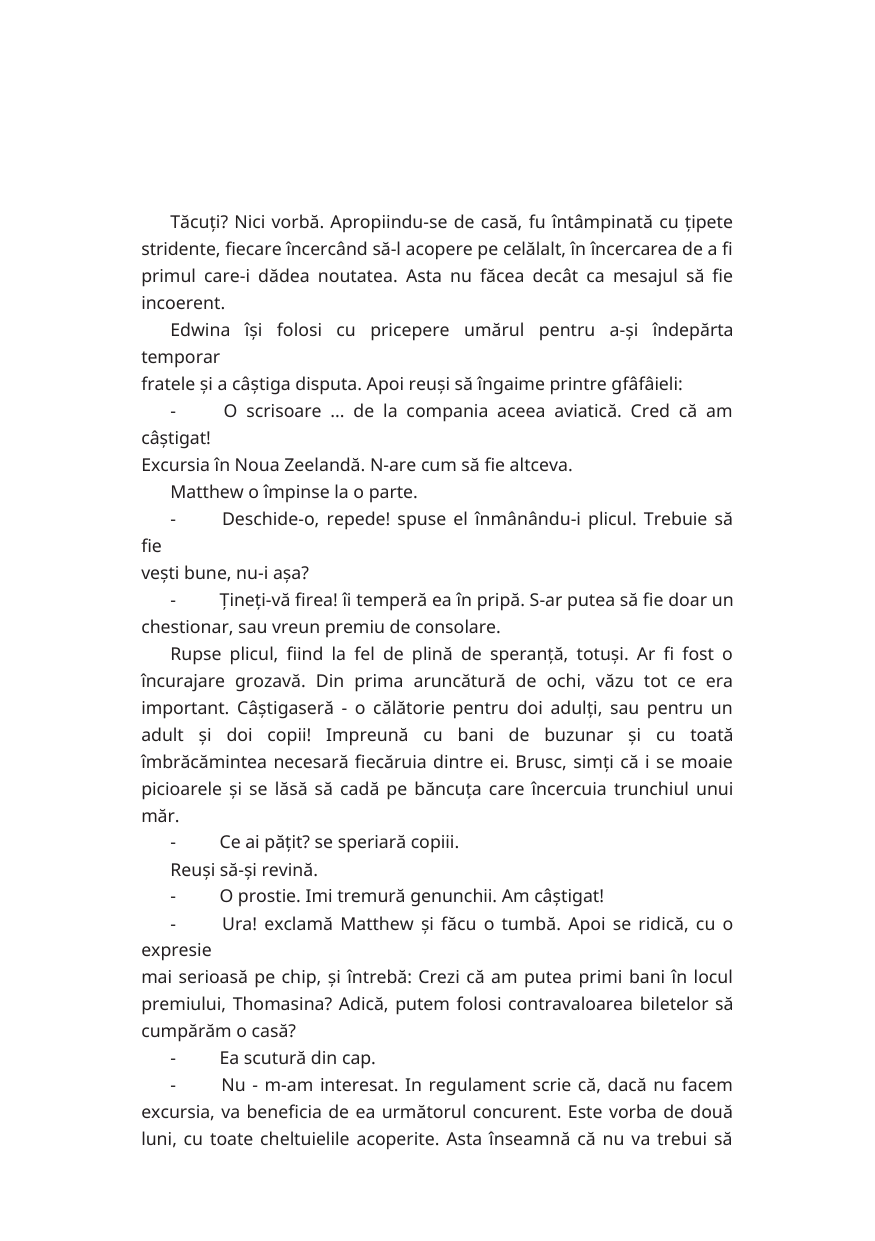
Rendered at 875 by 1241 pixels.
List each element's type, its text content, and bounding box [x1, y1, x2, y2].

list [141, 1070, 734, 1151]
list Deschide-o, repede! spuse el înmânându-i plicul. Trebuie să fie veşti bune, nu-i aşa? [141, 504, 734, 584]
text Reuşi să-şi revină. [141, 854, 734, 881]
list Ţineţi-vă firea! îi temperă ea în pripă. S-ar putea să fie doar un chestionar, sau vreun premiu de consolare. [141, 584, 734, 638]
list Ea scutură din cap. [141, 1043, 734, 1070]
list O scrisoare ... de la compania aceea aviatică. Cred că am câştigat! Excursia în Noua Zeelandă. N-are cum să fie altceva. [141, 396, 734, 477]
text Tăcuţi? Nici vorbă. Apropiindu-se de casă, fu întâmpinată cu ţipete stridente, fiecare încercând să-l acopere pe celălalt, în încercarea de a fi primul care-i dădea noutatea. Asta nu făcea decât ca mesajul să fie incoerent. [141, 207, 734, 315]
list Ce ai păţit? se speriară copiii. [141, 827, 734, 854]
list Ura! exclamă Matthew şi făcu o tumbă. Apoi se ridică, cu o expresie mai serioasă pe chip, şi întrebă: Crezi că am putea primi bani în locul premiului, Thomasina? Adică, putem folosi contravaloarea biletelor să cumpărăm o casă? [141, 908, 734, 1043]
text Matthew o împinse la o parte. [141, 477, 734, 504]
list O prostie. Imi tremură genunchii. Am câştigat! [141, 881, 734, 908]
text Edwina îşi folosi cu pricepere umărul pentru a-şi îndepărta temporar fratele şi a câştiga disputa. Apoi reuşi să îngaime printre gfâfâieli: [141, 315, 734, 396]
text Rupse plicul, fiind la fel de plină de speranţă, totuşi. Ar fi fost o încurajare grozavă. Din prima aruncătură de ochi, văzu tot ce era important. Câştigaseră - o călătorie pentru doi adulţi, sau pentru un adult şi doi copii! Impreună cu bani de buzunar şi cu toată îmbrăcămintea necesară fiecăruia dintre ei. Brusc, simţi că i se moaie picioarele şi se lăsă să cadă pe băncuţa care încercuia trunchiul unui măr. [141, 638, 734, 827]
